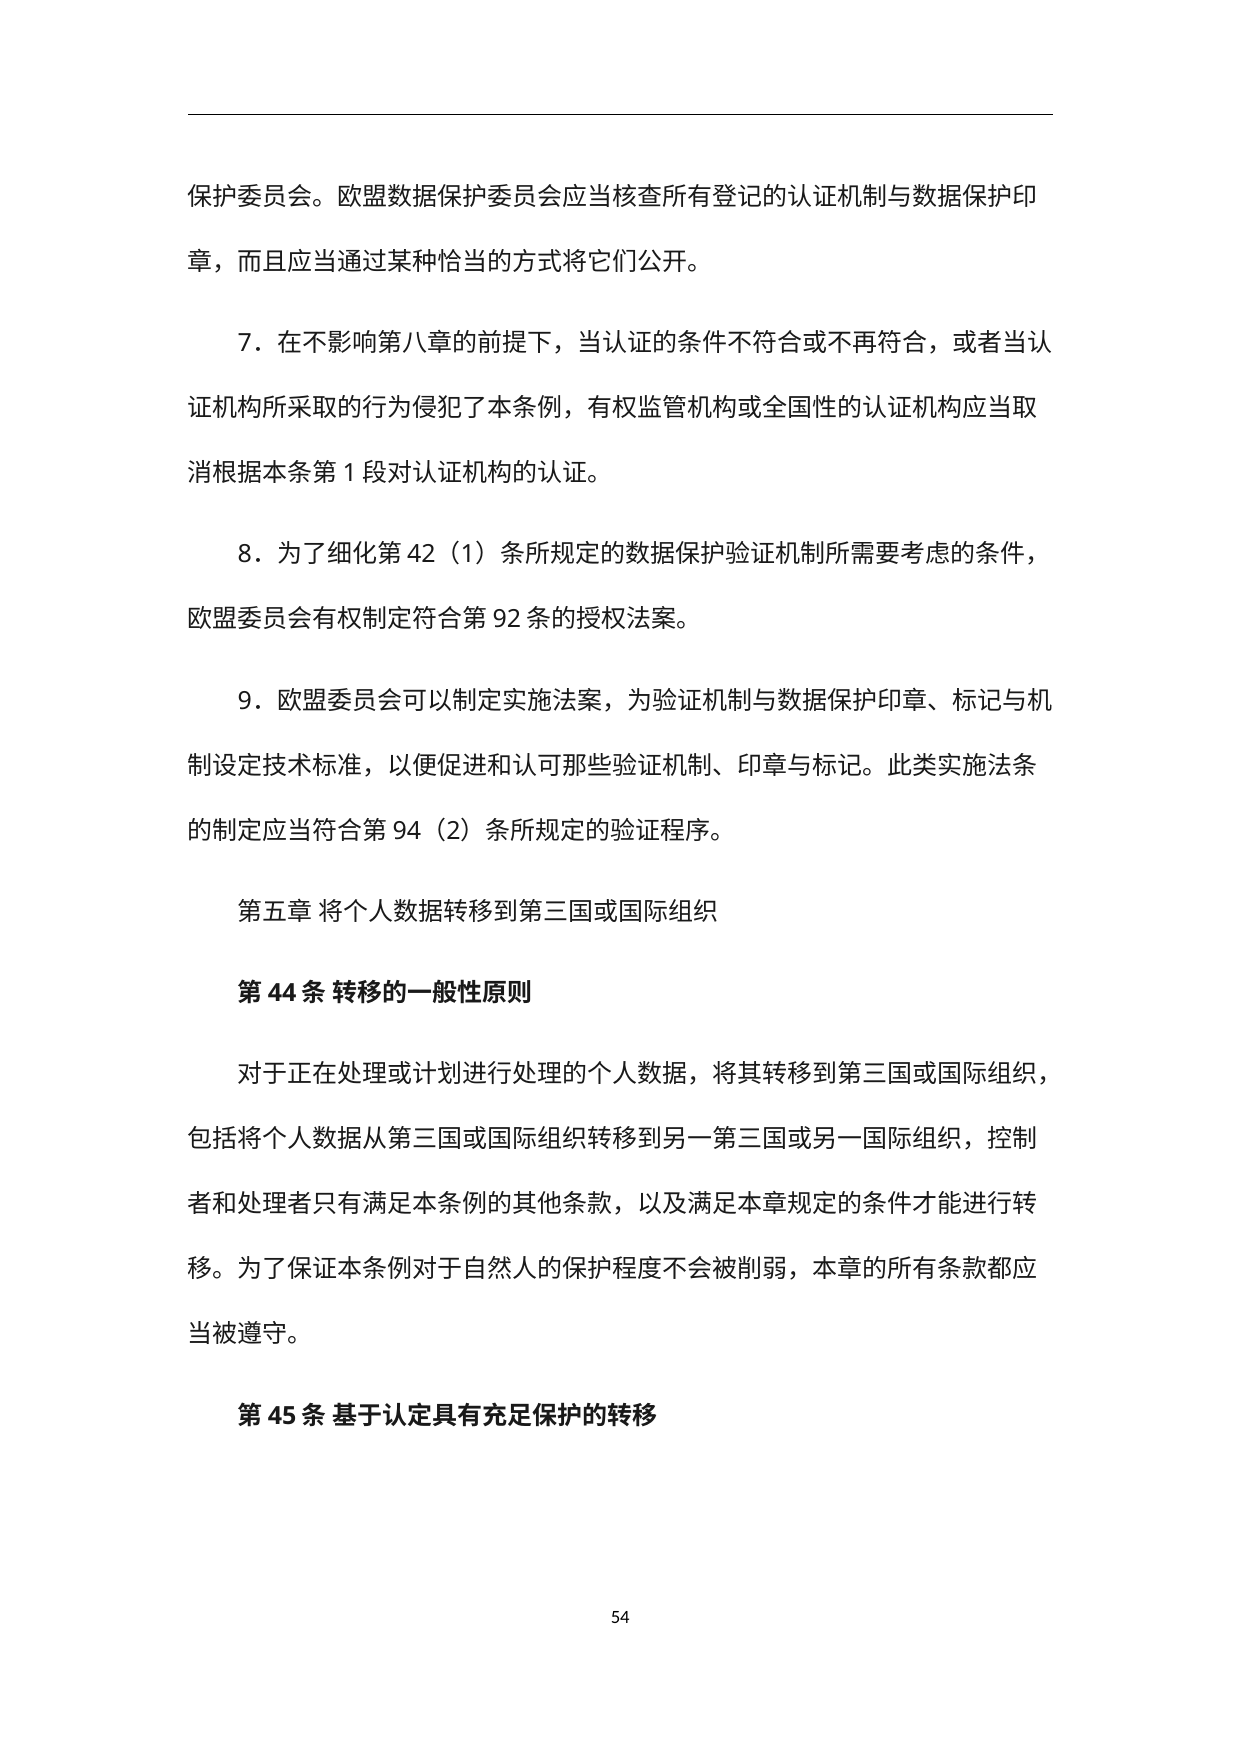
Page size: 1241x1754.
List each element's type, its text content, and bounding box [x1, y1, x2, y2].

text 第44条 转移的一般性原则 [187, 958, 1053, 1023]
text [187, 162, 1053, 292]
text 9．欧盟委员会可以制定实施法案，为验证机制与数据保护印章、标记与机制设定技术标准，以便促进和认可那些验证机制、印章与标记。此类实施法条的制定应当符合第94（2）条所规定的验证程序。 [187, 666, 1053, 861]
text 8．为了细化第42（1）条所规定的数据保护验证机制所需要考虑的条件，欧盟委员会有权制定符合第92条的授权法案。 [187, 519, 1053, 649]
text 第45条 基于认定具有充足保护的转移 [187, 1381, 1053, 1446]
text 7．在不影响第八章的前提下，当认证的条件不符合或不再符合，或者当认证机构所采取的行为侵犯了本条例，有权监管机构或全国性的认证机构应当取消根据本条第1段对认证机构的认证。 [187, 308, 1053, 503]
text 对于正在处理或计划进行处理的个人数据，将其转移到第三国或国际组织，包括将个人数据从第三国或国际组织转移到另一第三国或另一国际组织，控制者和处理者只有满足本条例的其他条款，以及满足本章规定的条件才能进行转移。为了保证本条例对于自然人的保护程度不会被削弱，本章的所有条款都应当被遵守。 [187, 1039, 1053, 1364]
text 第五章 将个人数据转移到第三国或国际组织 [187, 877, 1053, 942]
